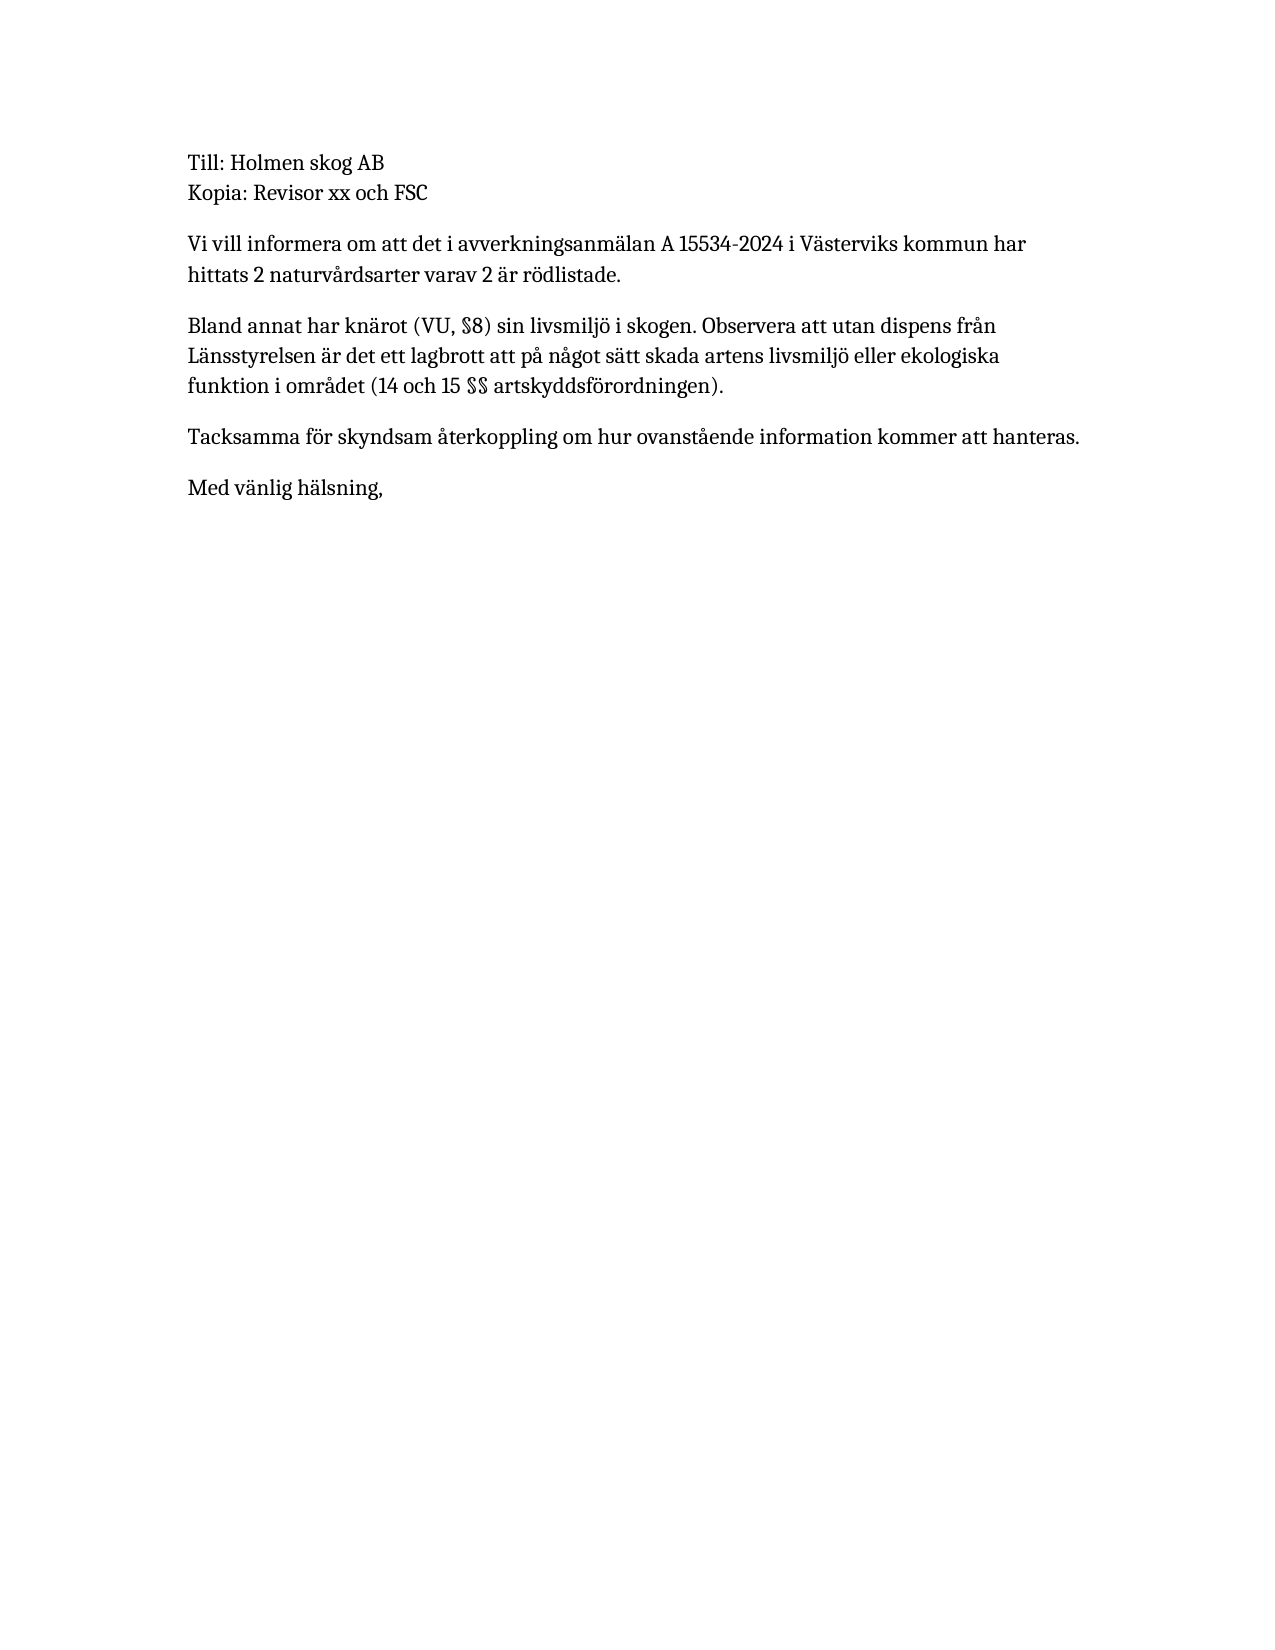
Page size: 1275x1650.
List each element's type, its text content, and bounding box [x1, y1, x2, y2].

text Bland annat har knärot (VU, §8) sin livsmiljö i skogen. Observera att utan dispens från Länsstyrelsen är det ett lagbrott att på något sätt skada artens livsmiljö eller ekologiska funktion i området (14 och 15 §§ artskyddsförordningen). [187, 312, 1087, 399]
text Vi vill informera om att det i avverkningsanmälan A 15534-2024 i Västerviks kommun har hittats 2 naturvårdsarter varav 2 är rödlistade. [187, 231, 1087, 288]
text Tacksamma för skyndsam återkoppling om hur ovanstående information kommer att hanteras. [187, 424, 1087, 450]
text Med vänlig hälsning, [187, 475, 1087, 532]
text Till: Holmen skog AB Kopia: Revisor xx och FSC [187, 150, 1087, 207]
